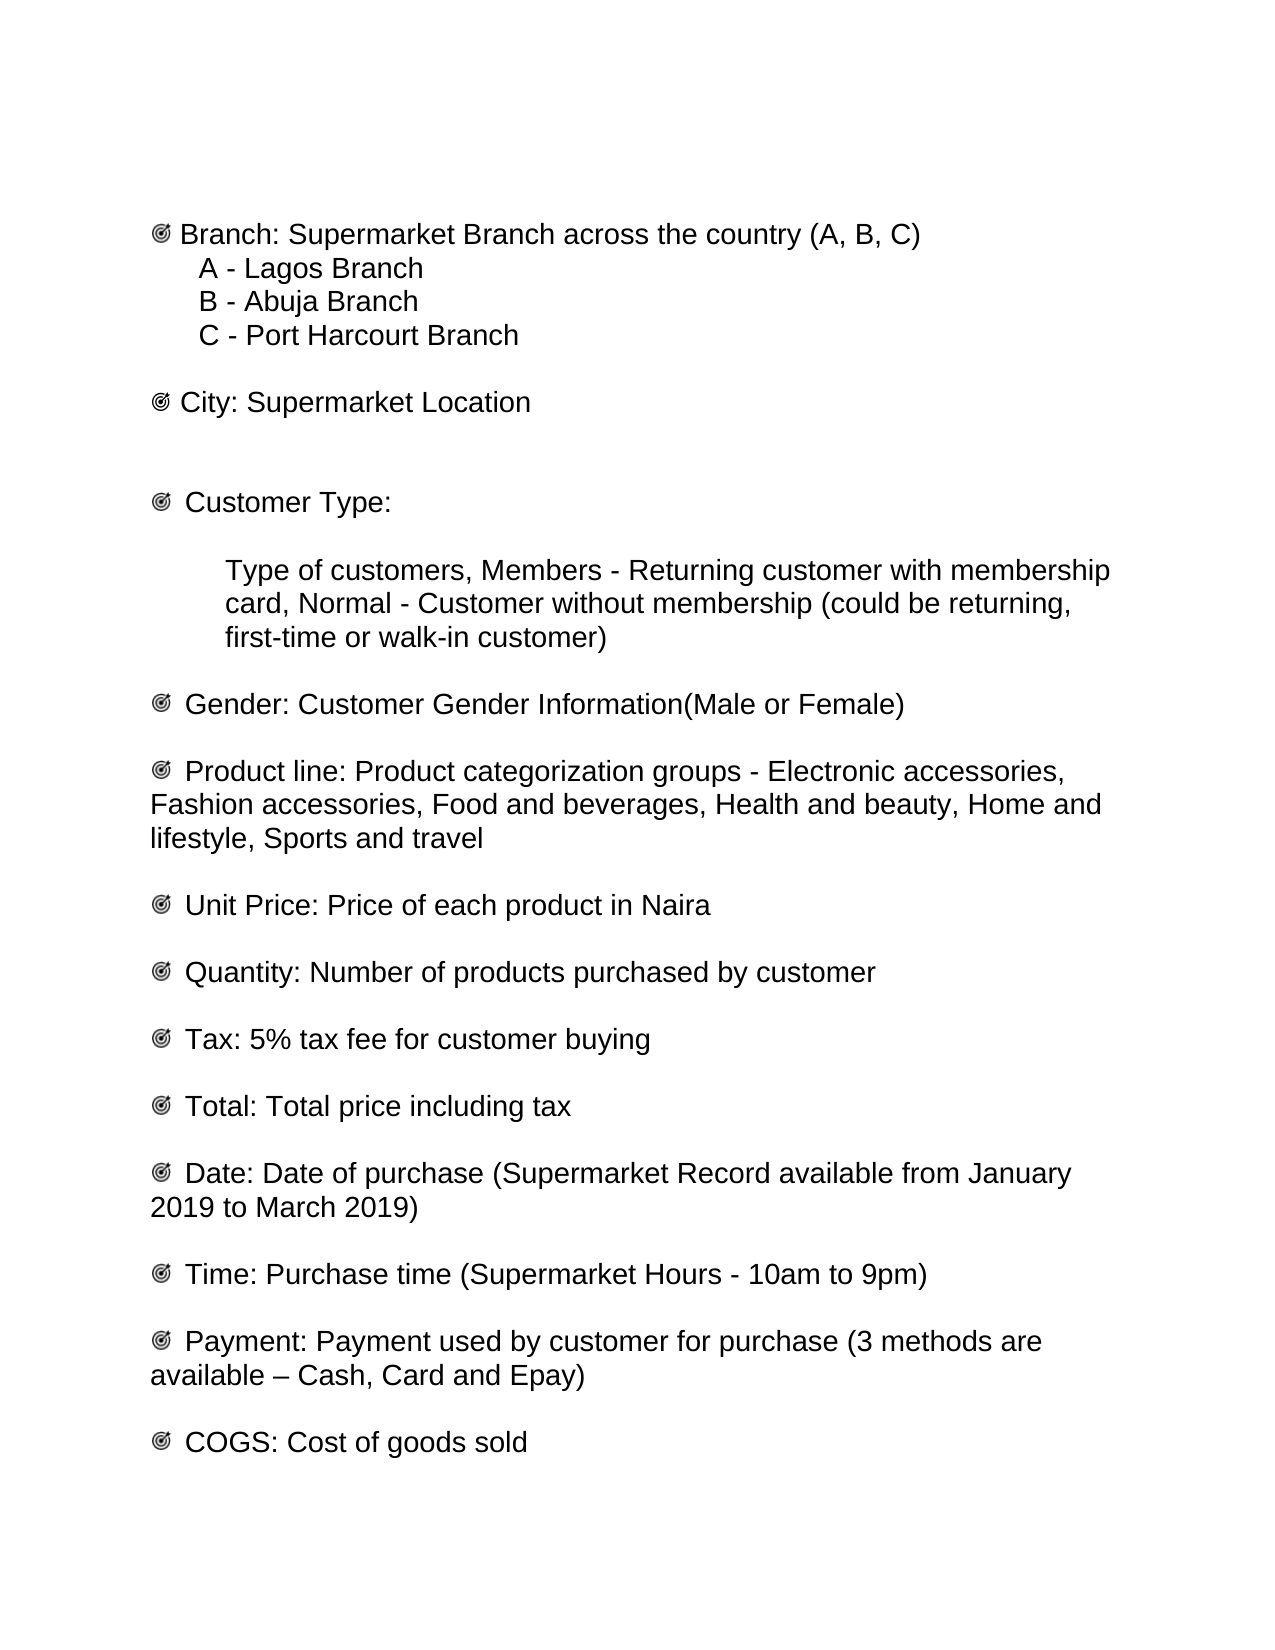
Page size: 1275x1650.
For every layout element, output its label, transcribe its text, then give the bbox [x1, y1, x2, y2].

picture [150, 1328, 172, 1352]
picture [150, 892, 172, 916]
picture [150, 1026, 172, 1050]
text Tax: 5% tax fee for customer buying [150, 1022, 1125, 1056]
text City: Supermarket Location [150, 385, 1125, 418]
picture [150, 959, 172, 983]
text Product line: Product categorization groups - Electronic accessories, Fashion accessories, Food and beverages, Health and beauty, Home and lifestyle, Sports and travel [150, 754, 1125, 854]
picture [150, 1160, 172, 1184]
text Unit Price: Price of each product in Naira [150, 888, 1125, 921]
picture [150, 1429, 172, 1452]
text Gender: Customer Gender Information(Male or Female) [150, 687, 1125, 720]
text Customer Type: [150, 485, 1125, 519]
text C - Port Harcourt Branch [150, 318, 1125, 351]
picture [150, 1261, 172, 1285]
text COGS: Cost of goods sold [150, 1424, 1125, 1458]
text Quantity: Number of products purchased by customer [150, 955, 1125, 988]
text B - Abuja Branch [150, 284, 1125, 318]
text Payment: Payment used by customer for purchase (3 methods are available – Cash, Card and Epay) [150, 1324, 1125, 1391]
text A - Lagos Branch [150, 251, 1125, 284]
picture [150, 390, 172, 413]
picture [150, 691, 172, 714]
text Branch: Supermarket Branch across the country (A, B, C) [150, 217, 1125, 251]
text Date: Date of purchase (Supermarket Record available from January 2019 to March 2019) [150, 1156, 1125, 1223]
text Time: Purchase time (Supermarket Hours - 10am to 9pm) [150, 1257, 1125, 1290]
picture [150, 490, 172, 513]
text Type of customers, Members - Returning customer with membership card, Normal - Customer without membership (could be returning, first-time or walk-in customer) [225, 552, 1125, 653]
picture [150, 221, 172, 245]
picture [150, 758, 172, 781]
text Total: Total price including tax [150, 1089, 1125, 1123]
picture [150, 1093, 172, 1117]
